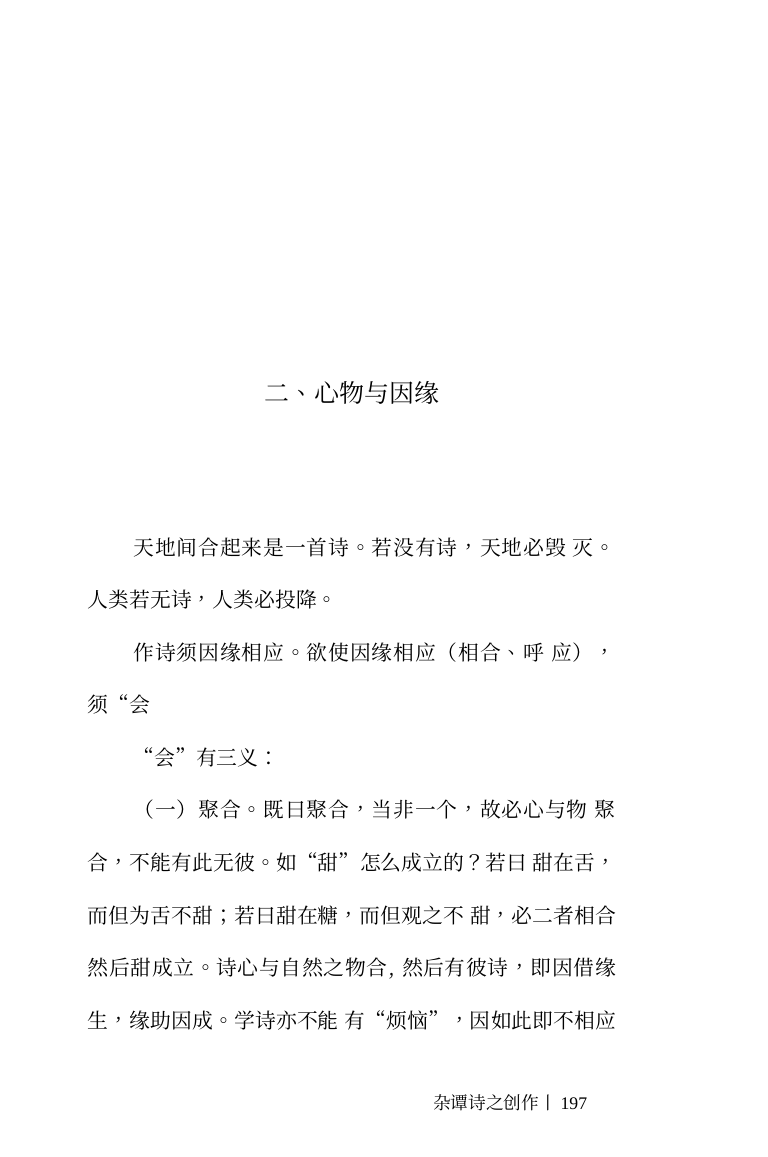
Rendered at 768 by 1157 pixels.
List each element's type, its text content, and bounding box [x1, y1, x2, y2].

text 作诗须因缘相应。欲使因缘相应（相合、呼 应），须“会 [87, 618, 616, 723]
text 二、心物与因缘 [87, 360, 616, 413]
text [87, 776, 616, 1039]
text “会”有三义： [87, 723, 616, 776]
text 天地间合起来是一首诗。若没有诗，天地必毁 灭。人类若无诗，人类必投降。 [87, 513, 616, 618]
